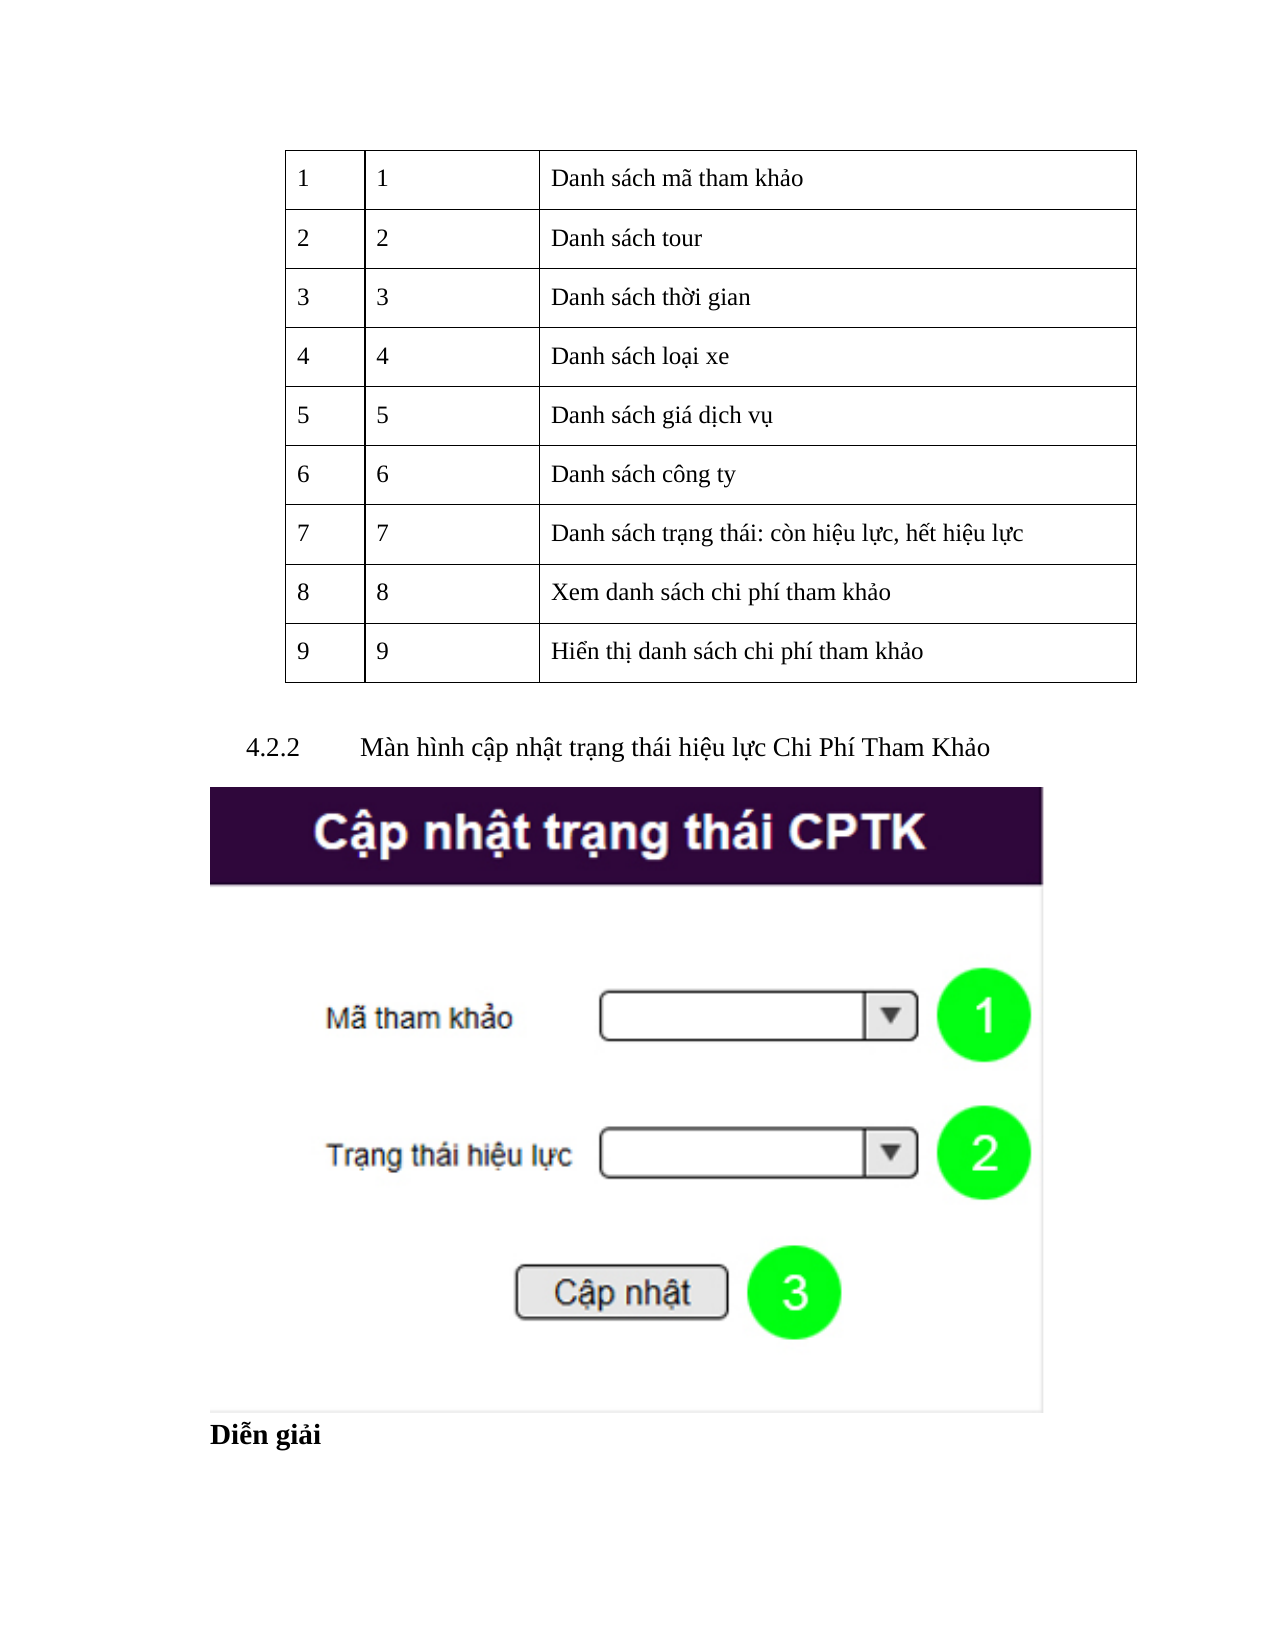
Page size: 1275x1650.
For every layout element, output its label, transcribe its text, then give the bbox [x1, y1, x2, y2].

title Diễn giải [210, 1417, 1125, 1451]
table_cell 4 [366, 328, 539, 386]
table_cell Danh sách trạng thái: còn hiệu lực, hết hiệu lực [540, 505, 1136, 563]
table_cell Danh sách tour [540, 210, 1136, 268]
table_cell 3 [366, 269, 539, 327]
table_cell Hiển thị danh sách chi phí tham khảo [540, 624, 1136, 682]
table_cell 6 [366, 446, 539, 504]
table_cell 5 [366, 387, 539, 445]
table_cell 4 [286, 328, 364, 386]
table_cell 9 [286, 624, 364, 682]
table_cell Danh sách loại xe [540, 328, 1136, 386]
table_cell 3 [286, 269, 364, 327]
table_cell Xem danh sách chi phí tham khảo [540, 565, 1136, 622]
table_cell Danh sách công ty [540, 446, 1136, 504]
picture [210, 787, 1044, 1413]
table_cell 5 [286, 387, 364, 445]
table_cell 8 [286, 565, 364, 622]
table_cell 1 [366, 151, 539, 209]
table_cell Danh sách thời gian [540, 269, 1136, 327]
table_cell 1 [286, 151, 364, 209]
list Màn hình cập nhật trạng thái hiệu lực Chi Phí Tham Khảo [300, 731, 1125, 762]
table_cell 8 [366, 565, 539, 622]
table_cell Danh sách mã tham khảo [540, 151, 1136, 209]
table_cell 7 [366, 505, 539, 563]
table_cell 2 [366, 210, 539, 268]
table_cell 2 [286, 210, 364, 268]
table_cell Danh sách giá dịch vụ [540, 387, 1136, 445]
table_cell 6 [286, 446, 364, 504]
table_cell 7 [286, 505, 364, 563]
table_cell 9 [366, 624, 539, 682]
